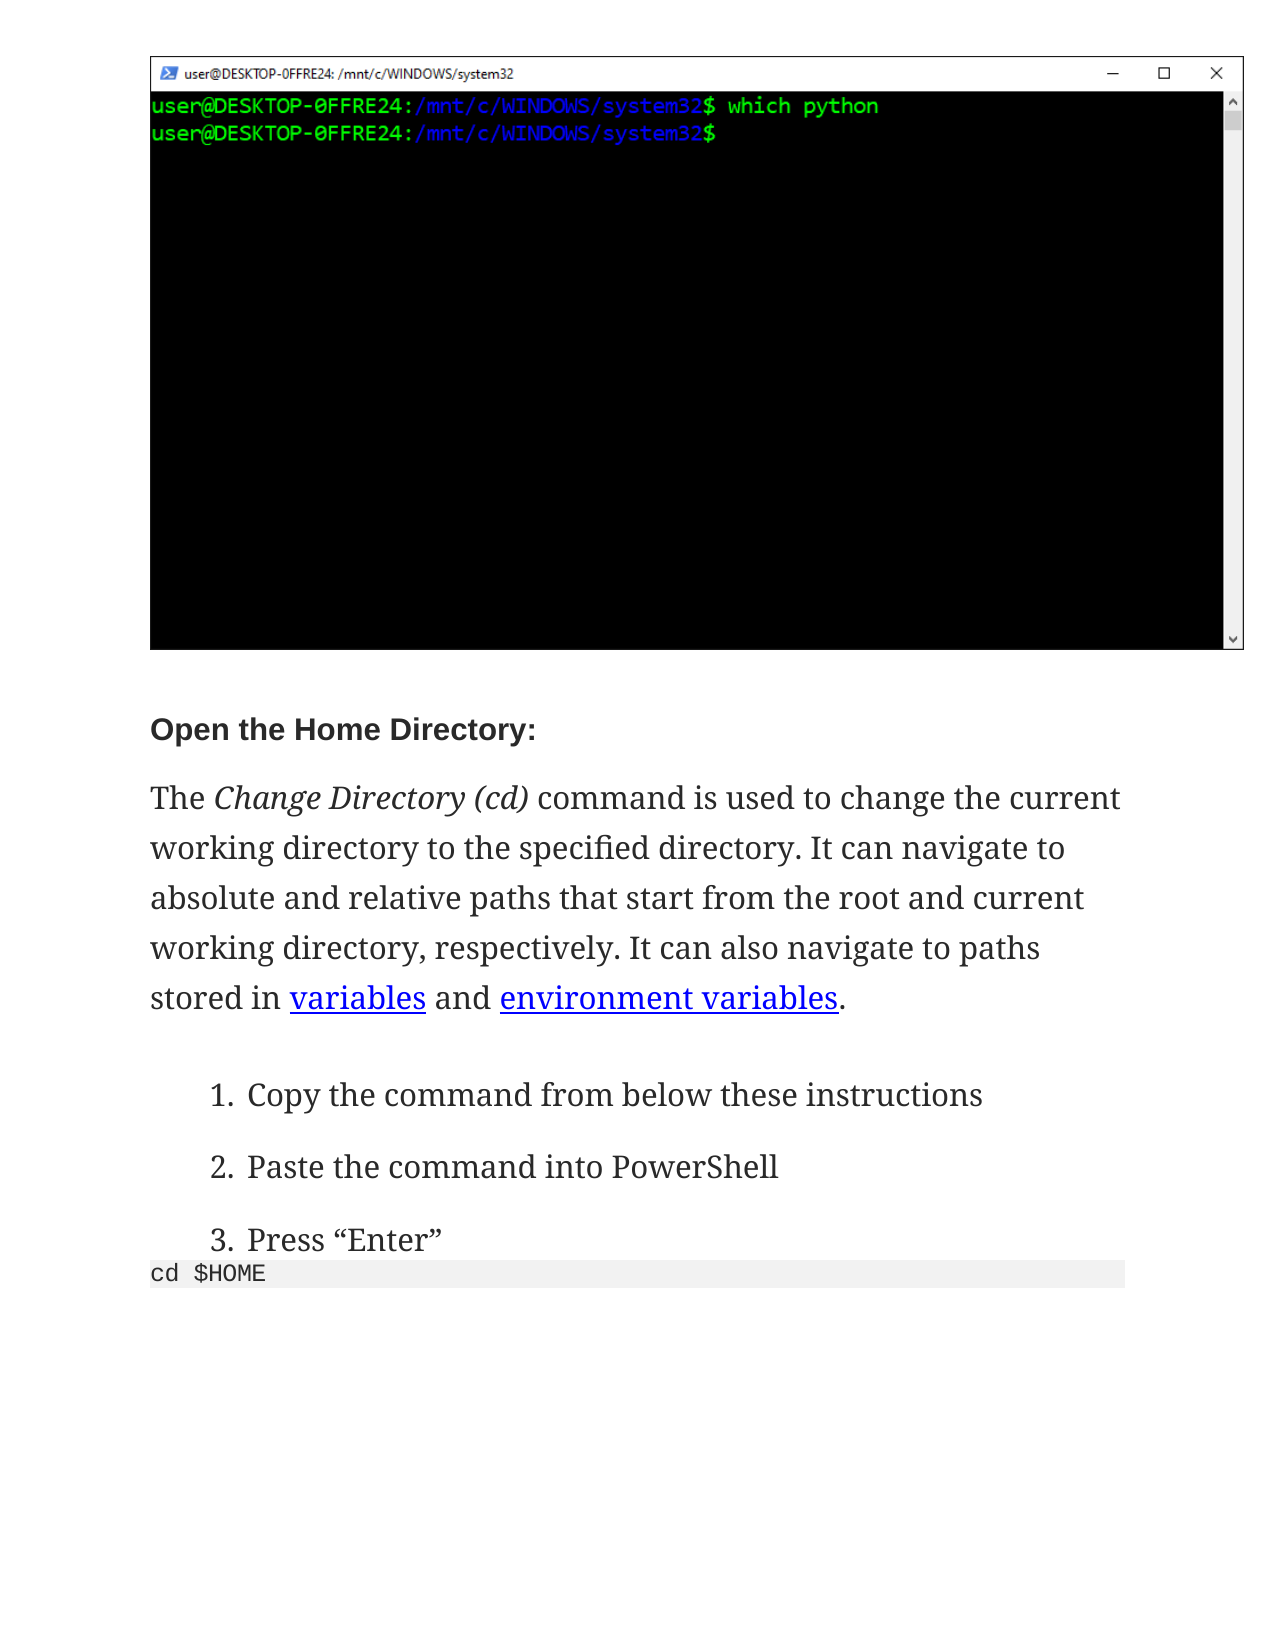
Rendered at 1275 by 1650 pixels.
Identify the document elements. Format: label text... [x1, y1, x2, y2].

text The Change Directory (cd) command is used to change the current working directory to the specified directory. It can navigate to absolute and relative paths that start from the root and current working directory, respectively. It can also navigate to paths stored in variables and environment variables. [150, 768, 1125, 1018]
list Press “Enter” [209, 1216, 1125, 1260]
picture [150, 56, 1244, 650]
text Open the Home Directory: [150, 709, 1125, 747]
list Copy the command from below these instructions [209, 1072, 1125, 1116]
list Paste the command into PowerShell [209, 1144, 1125, 1188]
text cd $HOME [150, 1260, 1125, 1288]
